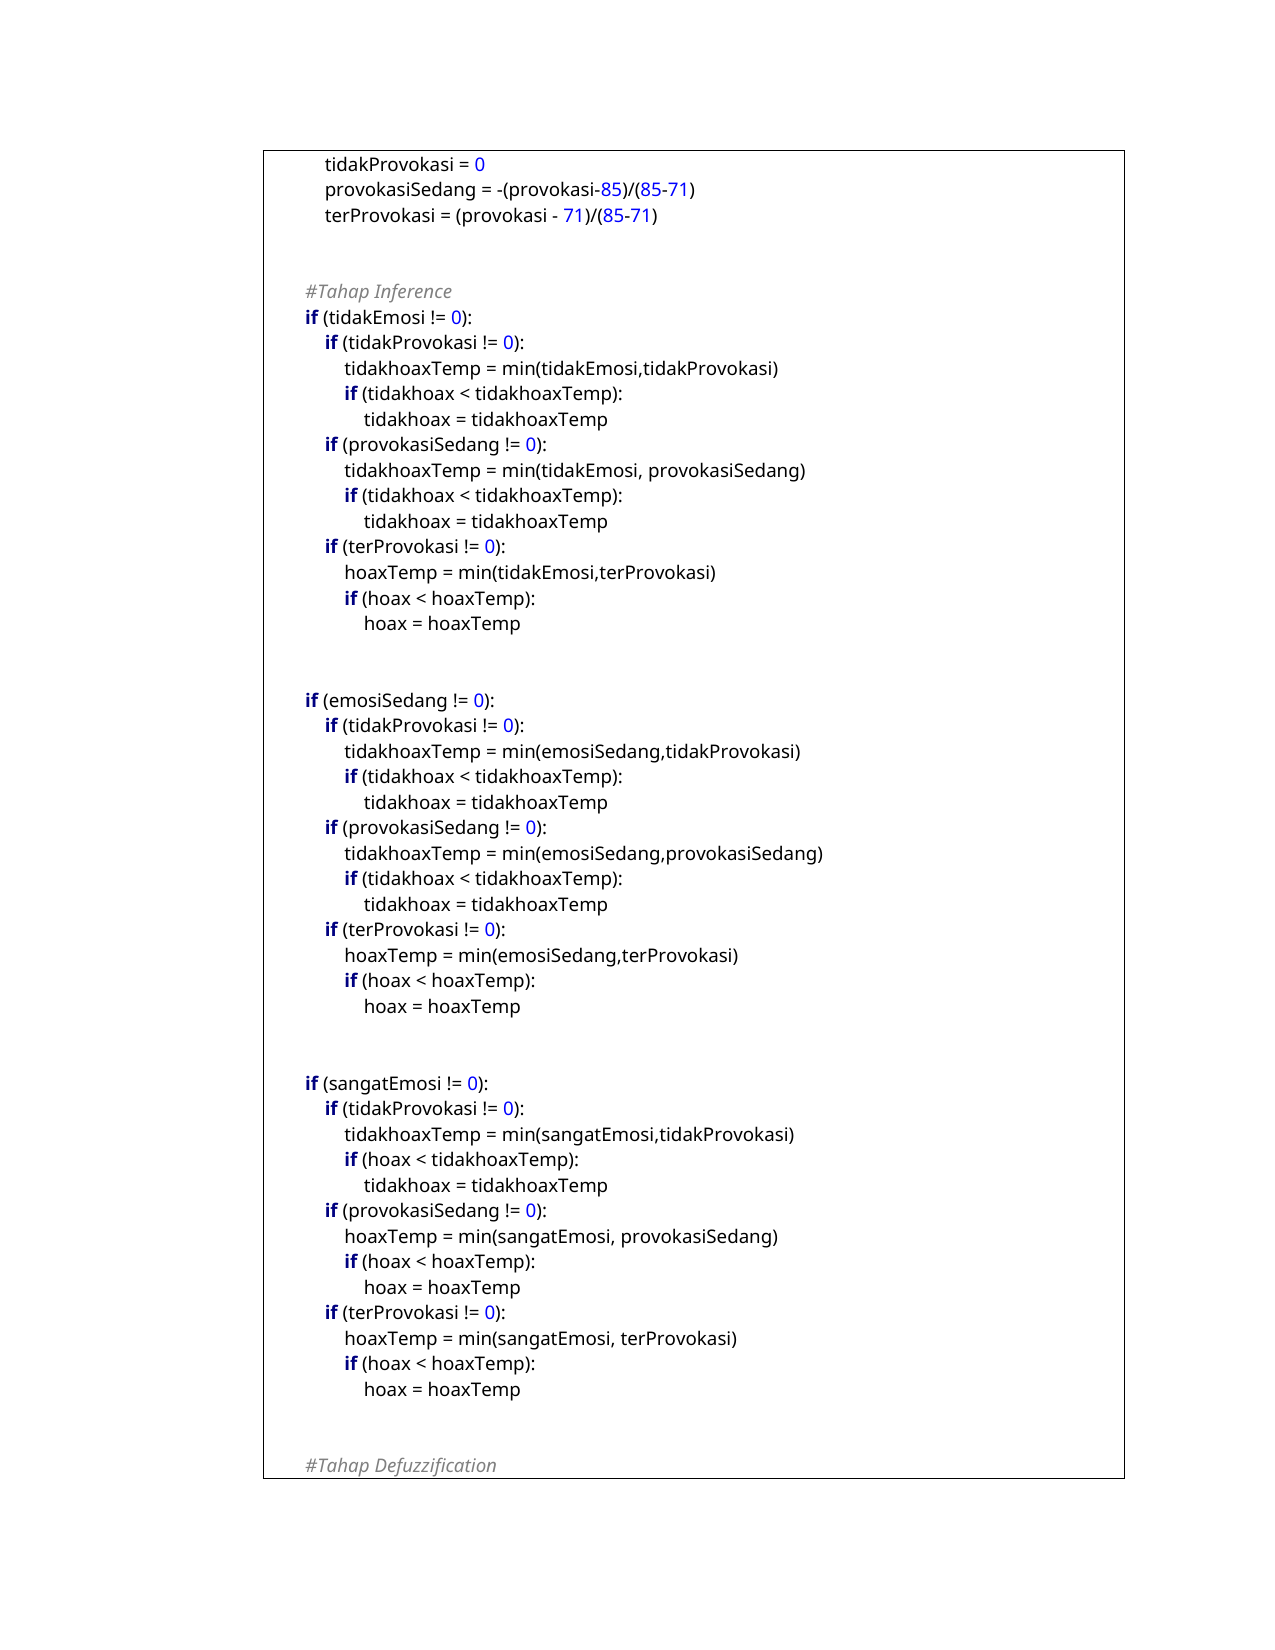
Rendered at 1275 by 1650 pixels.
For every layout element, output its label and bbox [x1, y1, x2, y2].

table_header [264, 151, 286, 1478]
table_header [1102, 151, 1124, 1478]
